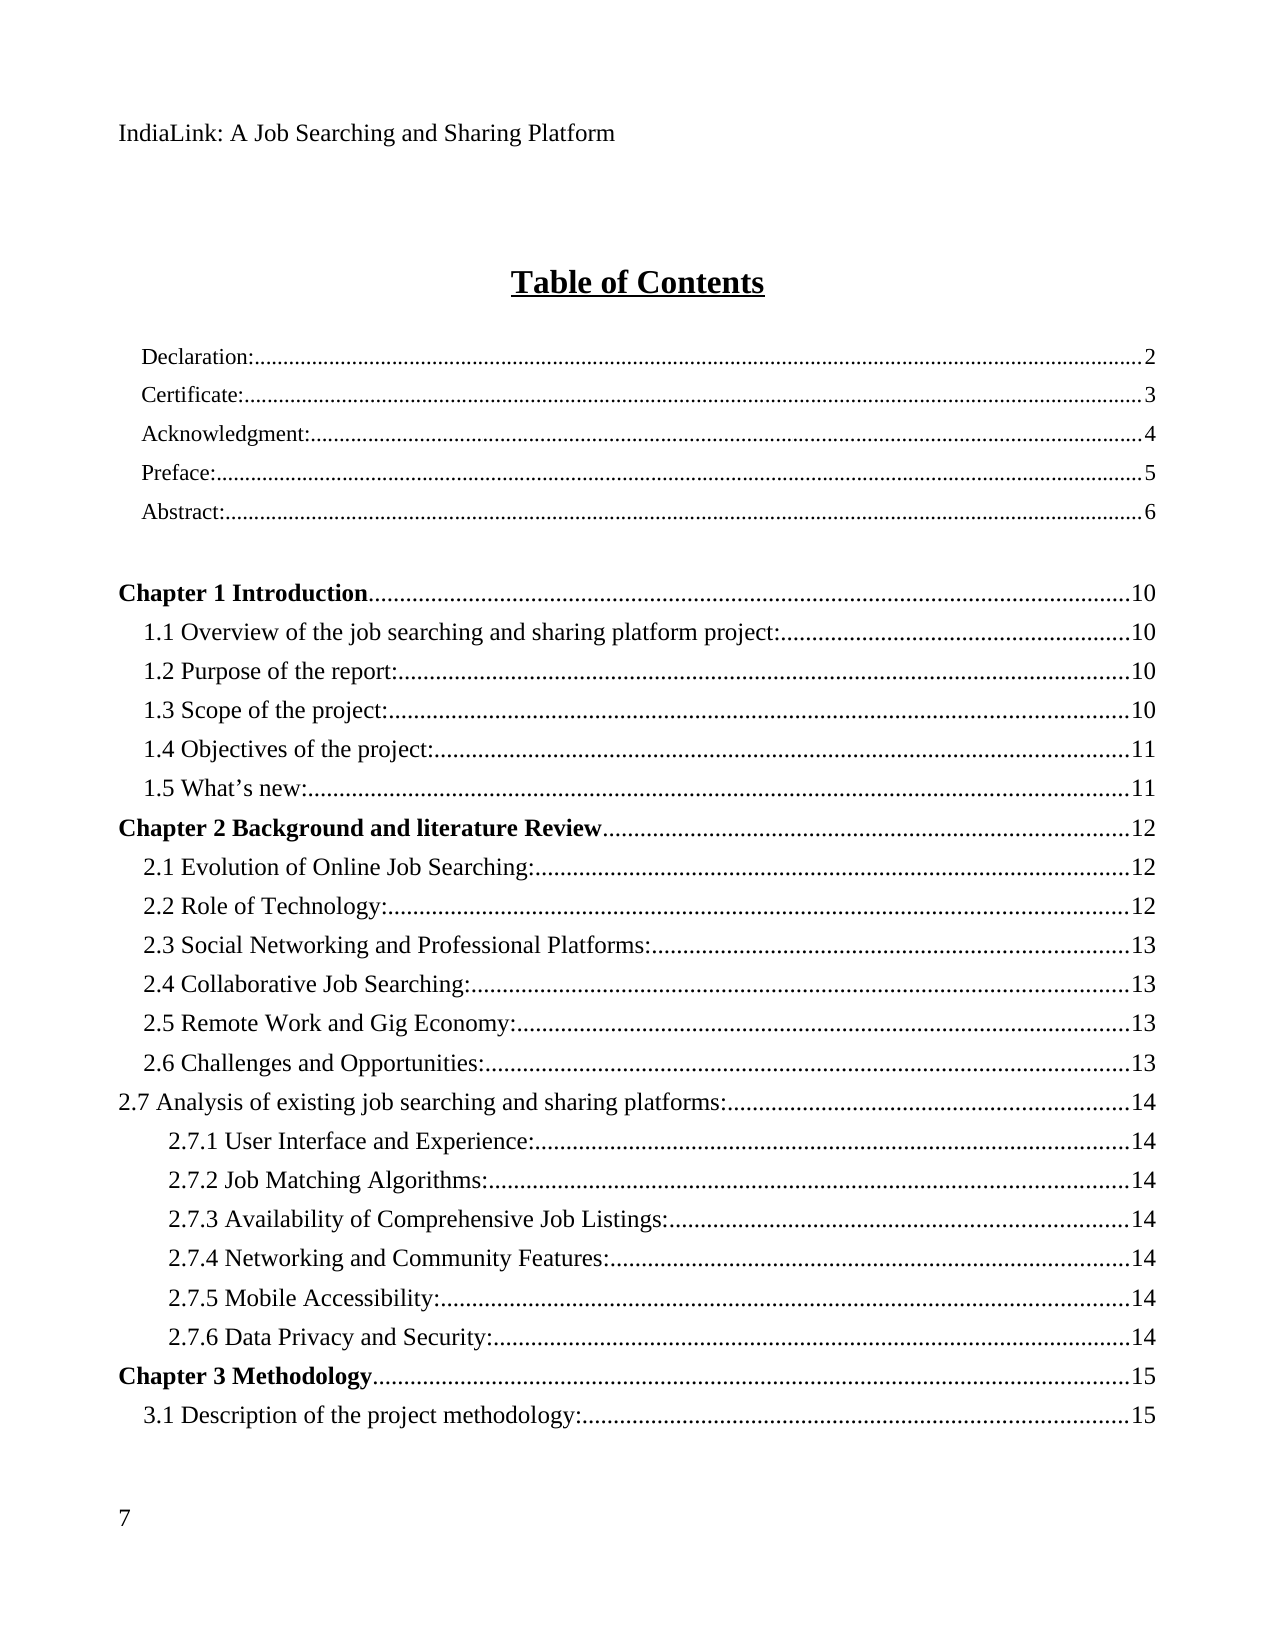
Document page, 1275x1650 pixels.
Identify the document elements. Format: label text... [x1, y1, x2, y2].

text Certificate: 3 [141, 382, 1157, 408]
text Acknowledgment: 4 [141, 420, 1157, 447]
text Table of Contents [118, 262, 1157, 300]
text Declaration: 2 [141, 343, 1157, 369]
text Abstract: 6 [141, 498, 1157, 524]
text Preface: 5 [141, 459, 1157, 486]
